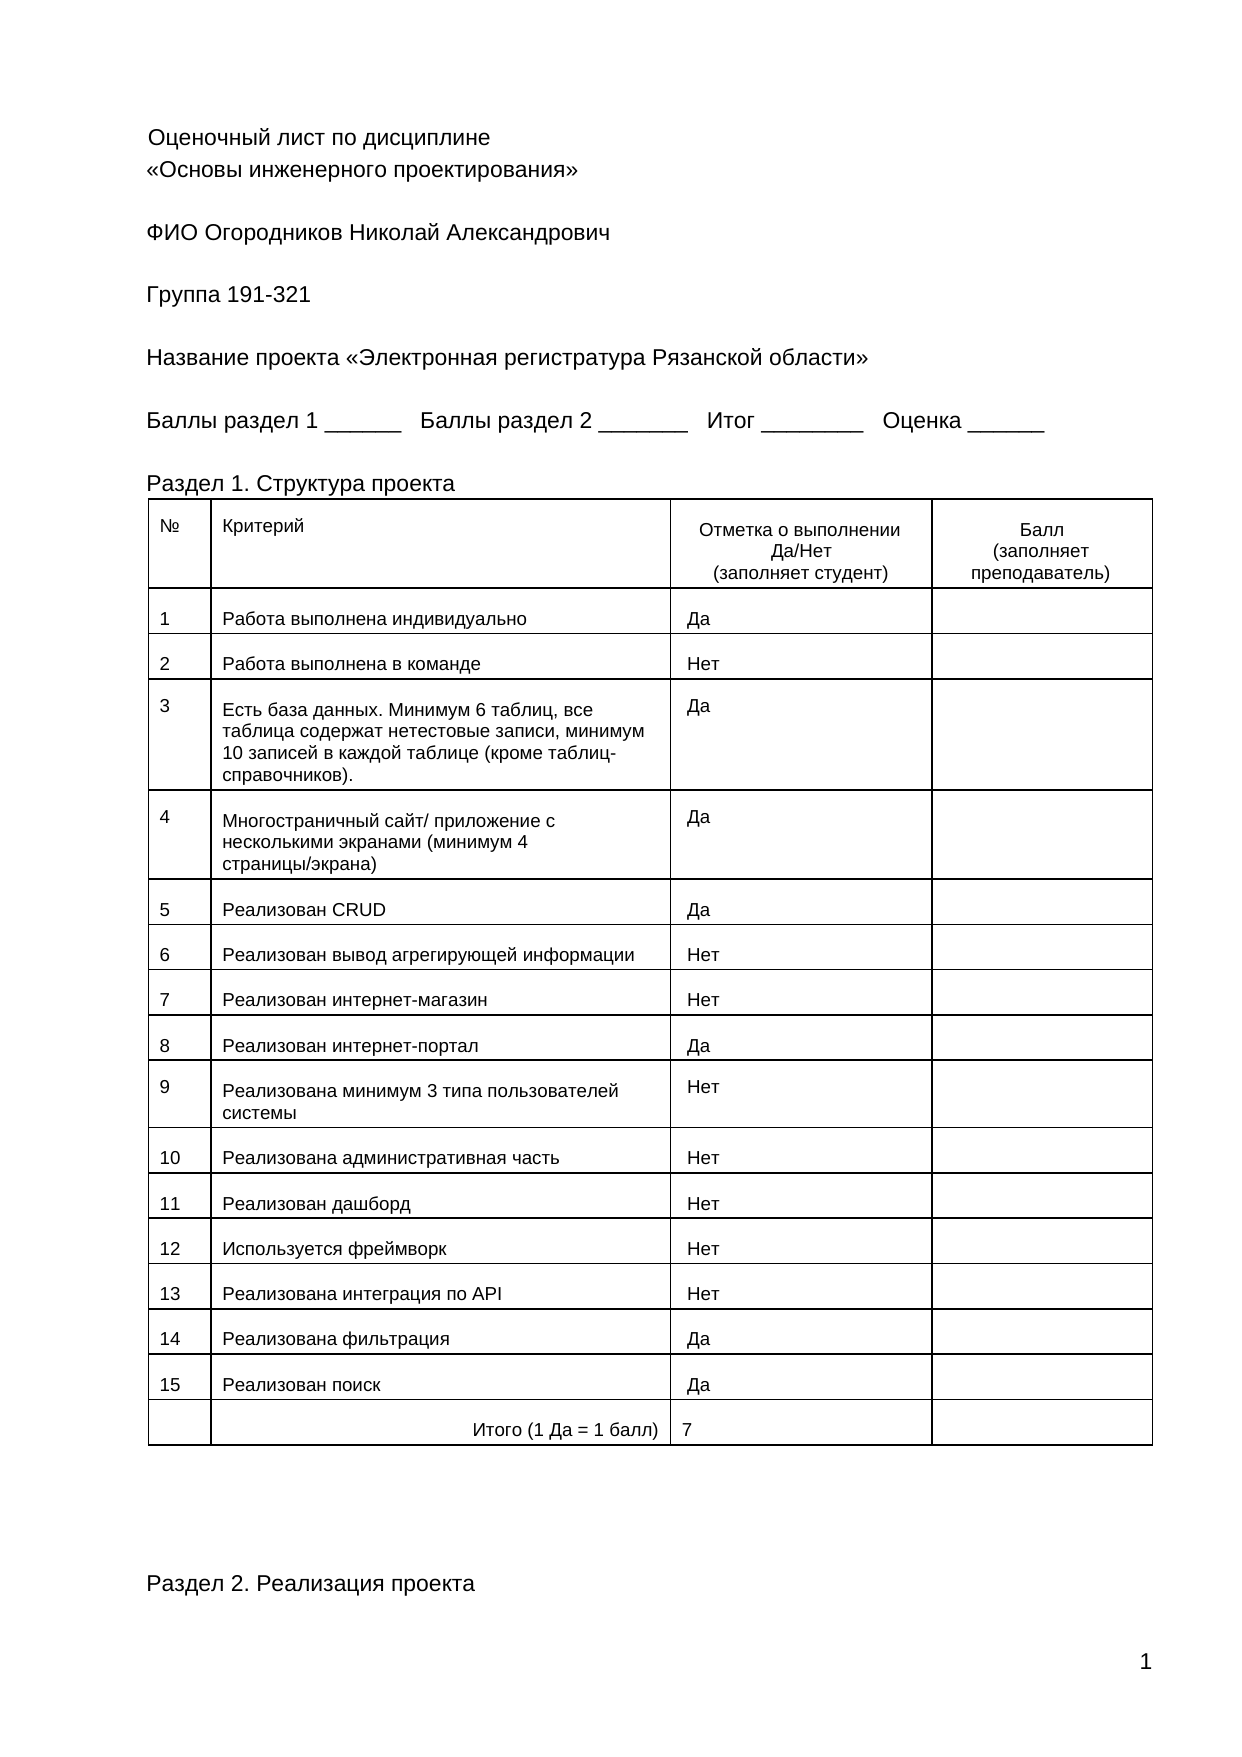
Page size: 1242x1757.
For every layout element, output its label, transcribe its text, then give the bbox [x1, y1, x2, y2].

table_cell 15 [149, 1355, 210, 1398]
table_cell [933, 880, 1152, 923]
table_cell Нет [671, 1174, 931, 1217]
text Название проекта «Электронная регистратура Рязанской области» [146, 344, 1144, 370]
table_cell [933, 1219, 1152, 1263]
text Раздел 1. Структура проекта [146, 470, 1144, 496]
table_cell Реализован интернет-портал [212, 1016, 670, 1059]
table_cell Реализована административная часть [212, 1128, 670, 1172]
table_cell [933, 970, 1152, 1014]
table_cell Реализована минимум 3 типа пользователей системы [212, 1061, 670, 1127]
text Раздел 2. Реализация проекта [146, 1569, 1144, 1596]
table_cell [933, 1310, 1152, 1353]
table_cell Нет [671, 634, 931, 678]
table_cell Нет [671, 1061, 931, 1127]
table_cell [149, 1400, 210, 1444]
text Оценочный лист по дисциплине [148, 124, 1144, 150]
table_cell Да [671, 880, 931, 923]
table_cell 12 [149, 1219, 210, 1263]
table_cell [933, 1174, 1152, 1217]
table_cell Да [671, 680, 931, 789]
table_cell Реализован дашборд [212, 1174, 670, 1217]
text ФИО Огородников Николай Александрович [146, 218, 1144, 245]
table_header Балл (заполняет преподаватель) [933, 500, 1152, 587]
table_cell Нет [671, 1128, 931, 1172]
table_cell Реализована интеграция по API [212, 1264, 670, 1308]
table_cell Да [671, 1016, 931, 1059]
table_cell 8 [149, 1016, 210, 1059]
table_cell [933, 1061, 1152, 1127]
table_cell [933, 1355, 1152, 1398]
table_cell 14 [149, 1310, 210, 1353]
table_cell [933, 1016, 1152, 1059]
table_cell [933, 1264, 1152, 1308]
table_cell Многостраничный сайт/ приложение с несколькими экранами (минимум 4 страницы/экрана) [212, 791, 670, 878]
table_cell 11 [149, 1174, 210, 1217]
table_cell Нет [671, 970, 931, 1014]
table_cell 13 [149, 1264, 210, 1308]
table_cell 9 [149, 1061, 210, 1127]
table_cell 7 [149, 970, 210, 1014]
table_cell Да [671, 1310, 931, 1353]
text «Основы инженерного проектирования» [146, 156, 1144, 182]
table_cell Реализован CRUD [212, 880, 670, 923]
text Баллы раздел 1 ______ Баллы раздел 2 _______ Итог ________ Оценка ______ [146, 407, 1144, 433]
table_header № [149, 500, 210, 587]
table_cell Используется фреймворк [212, 1219, 670, 1263]
table_cell Да [671, 1355, 931, 1398]
text Группа 191-321 [146, 281, 1144, 308]
table_cell [933, 791, 1152, 878]
table_cell Работа выполнена индивидуально [212, 589, 670, 633]
table_cell [933, 925, 1152, 969]
table_cell Реализован интернет-магазин [212, 970, 670, 1014]
table_cell Работа выполнена в команде [212, 634, 670, 678]
table_cell Да [671, 589, 931, 633]
table_cell Да [671, 791, 931, 878]
table_cell [933, 680, 1152, 789]
table_cell [933, 1128, 1152, 1172]
table_cell 1 [149, 589, 210, 633]
table_cell Реализована фильтрация [212, 1310, 670, 1353]
table_cell Нет [671, 1264, 931, 1308]
table_cell 7 [671, 1400, 931, 1444]
table_cell Итого (1 Да = 1 балл) [212, 1400, 670, 1444]
table_cell [933, 1400, 1152, 1444]
table_cell 6 [149, 925, 210, 969]
table_cell Реализован поиск [212, 1355, 670, 1398]
table_cell 5 [149, 880, 210, 923]
table_cell 10 [149, 1128, 210, 1172]
table_cell 2 [149, 634, 210, 678]
table_cell [933, 589, 1152, 633]
table_cell 3 [149, 680, 210, 789]
table_cell Реализован вывод агрегирующей информации [212, 925, 670, 969]
table_cell Есть база данных. Минимум 6 таблиц, все таблица содержат нетестовые записи, минимум 10 записей в каждой таблице (кроме таблиц-справочников). [212, 680, 670, 789]
table_cell Нет [671, 1219, 931, 1263]
table_header Критерий [212, 500, 670, 587]
table_cell 4 [149, 791, 210, 878]
table_header Отметка о выполнении Да/Нет (заполняет студент) [671, 500, 931, 587]
table_cell Нет [671, 925, 931, 969]
table_cell [933, 634, 1152, 678]
